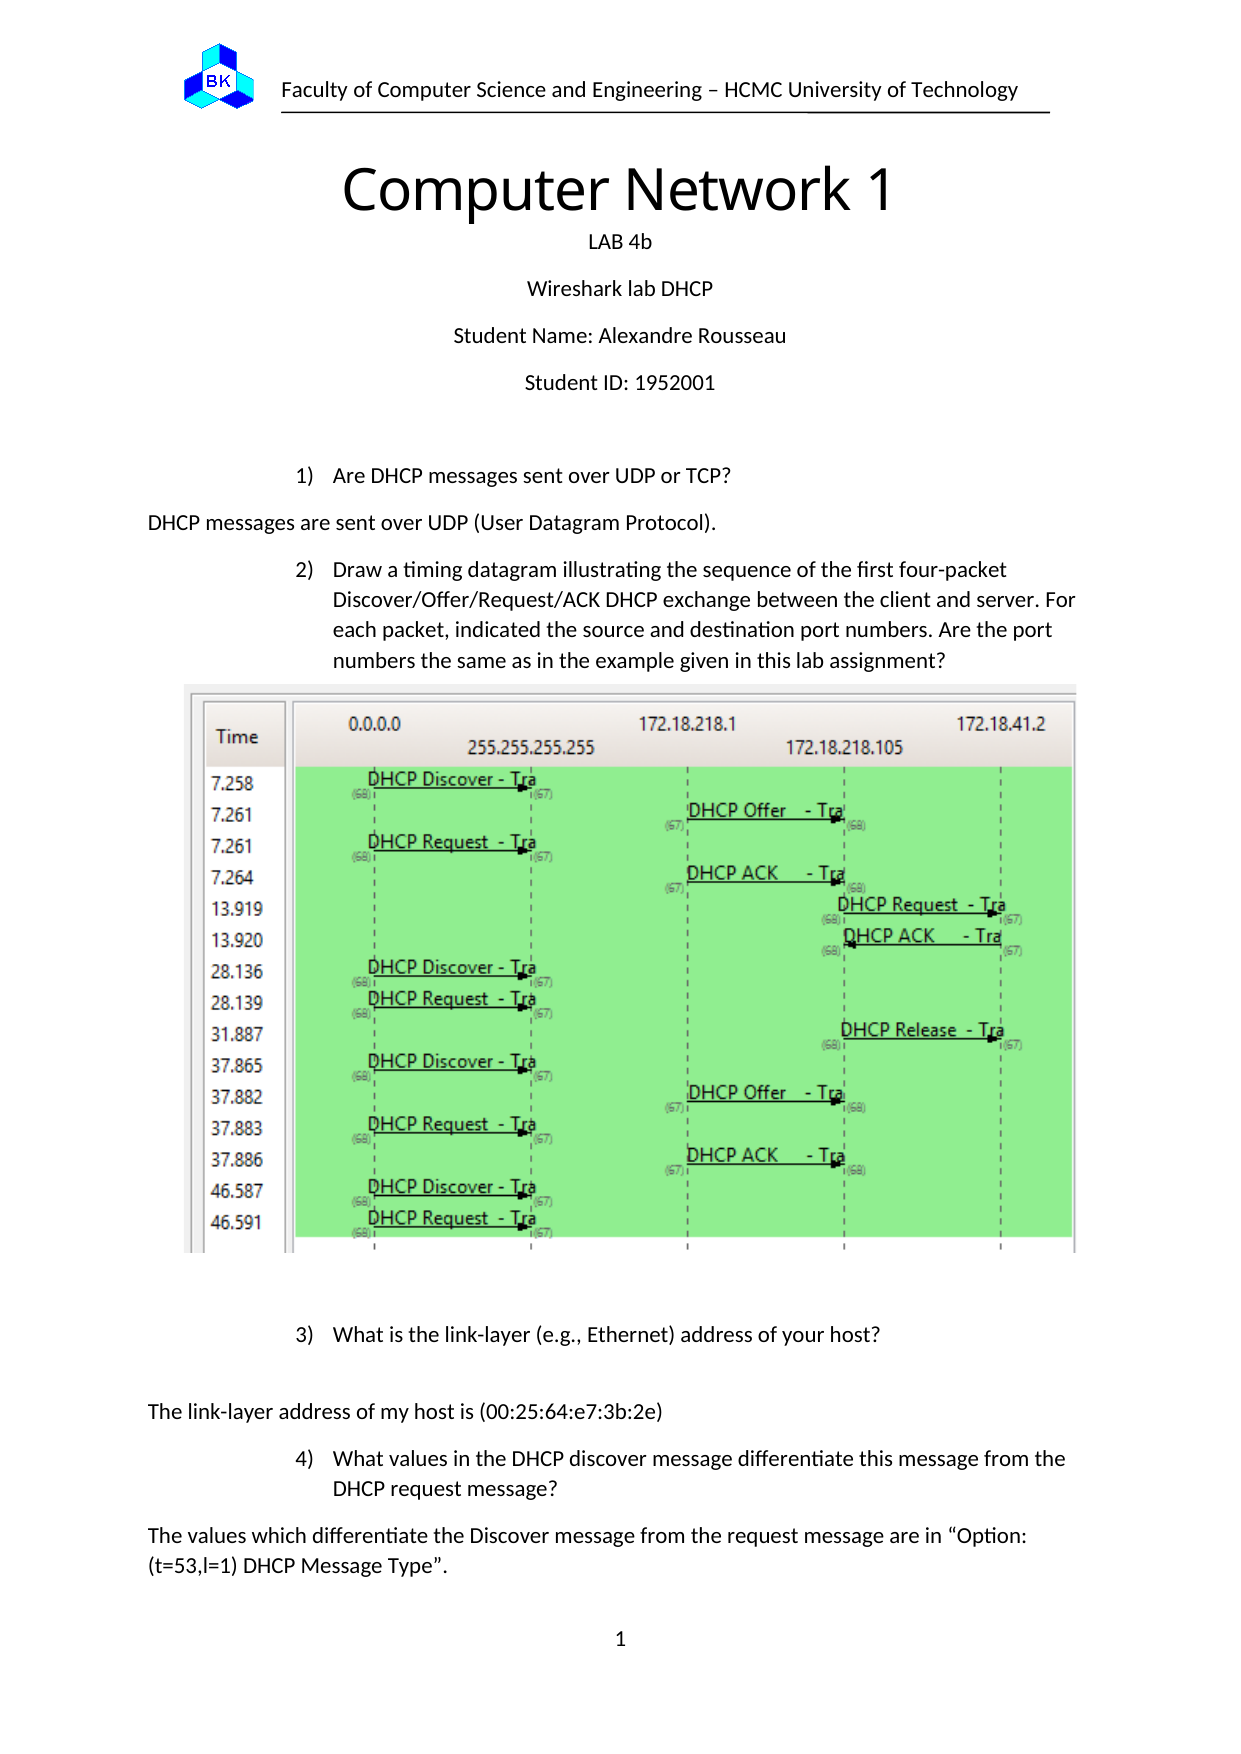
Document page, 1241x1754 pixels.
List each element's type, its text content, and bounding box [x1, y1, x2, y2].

picture [183, 684, 1077, 1253]
text The values which differentiate the Discover message from the request message are in “Option: (t=53,l=1) DHCP Message Type”. [148, 1521, 1093, 1579]
title Computer Network 1 [148, 148, 1093, 227]
text DHCP messages are sent over UDP (User Datagram Protocol). [148, 508, 1093, 536]
text Student ID: 1952001 [148, 368, 1093, 396]
list What is the link-layer (e.g., Ethernet) address of your host? [295, 1320, 1093, 1348]
text Student Name: Alexandre Rousseau [148, 321, 1093, 349]
list Are DHCP messages sent over UDP or TCP? [295, 461, 1093, 489]
list Draw a timing datagram illustrating the sequence of the first four-packet Discover/Offer/Request/ACK DHCP exchange between the client and server. For each packet, indicated the source and destination port numbers. Are the port numbers the same as in the example given in this lab assignment? [295, 555, 1093, 674]
text Wireshark lab DHCP [148, 274, 1093, 302]
text LAB 4b [148, 227, 1093, 255]
text The link-layer address of my host is (00:25:64:e7:3b:2e) [148, 1397, 1093, 1425]
list What values in the DHCP discover message differentiate this message from the DHCP request message? [295, 1444, 1093, 1502]
picture [184, 43, 254, 109]
